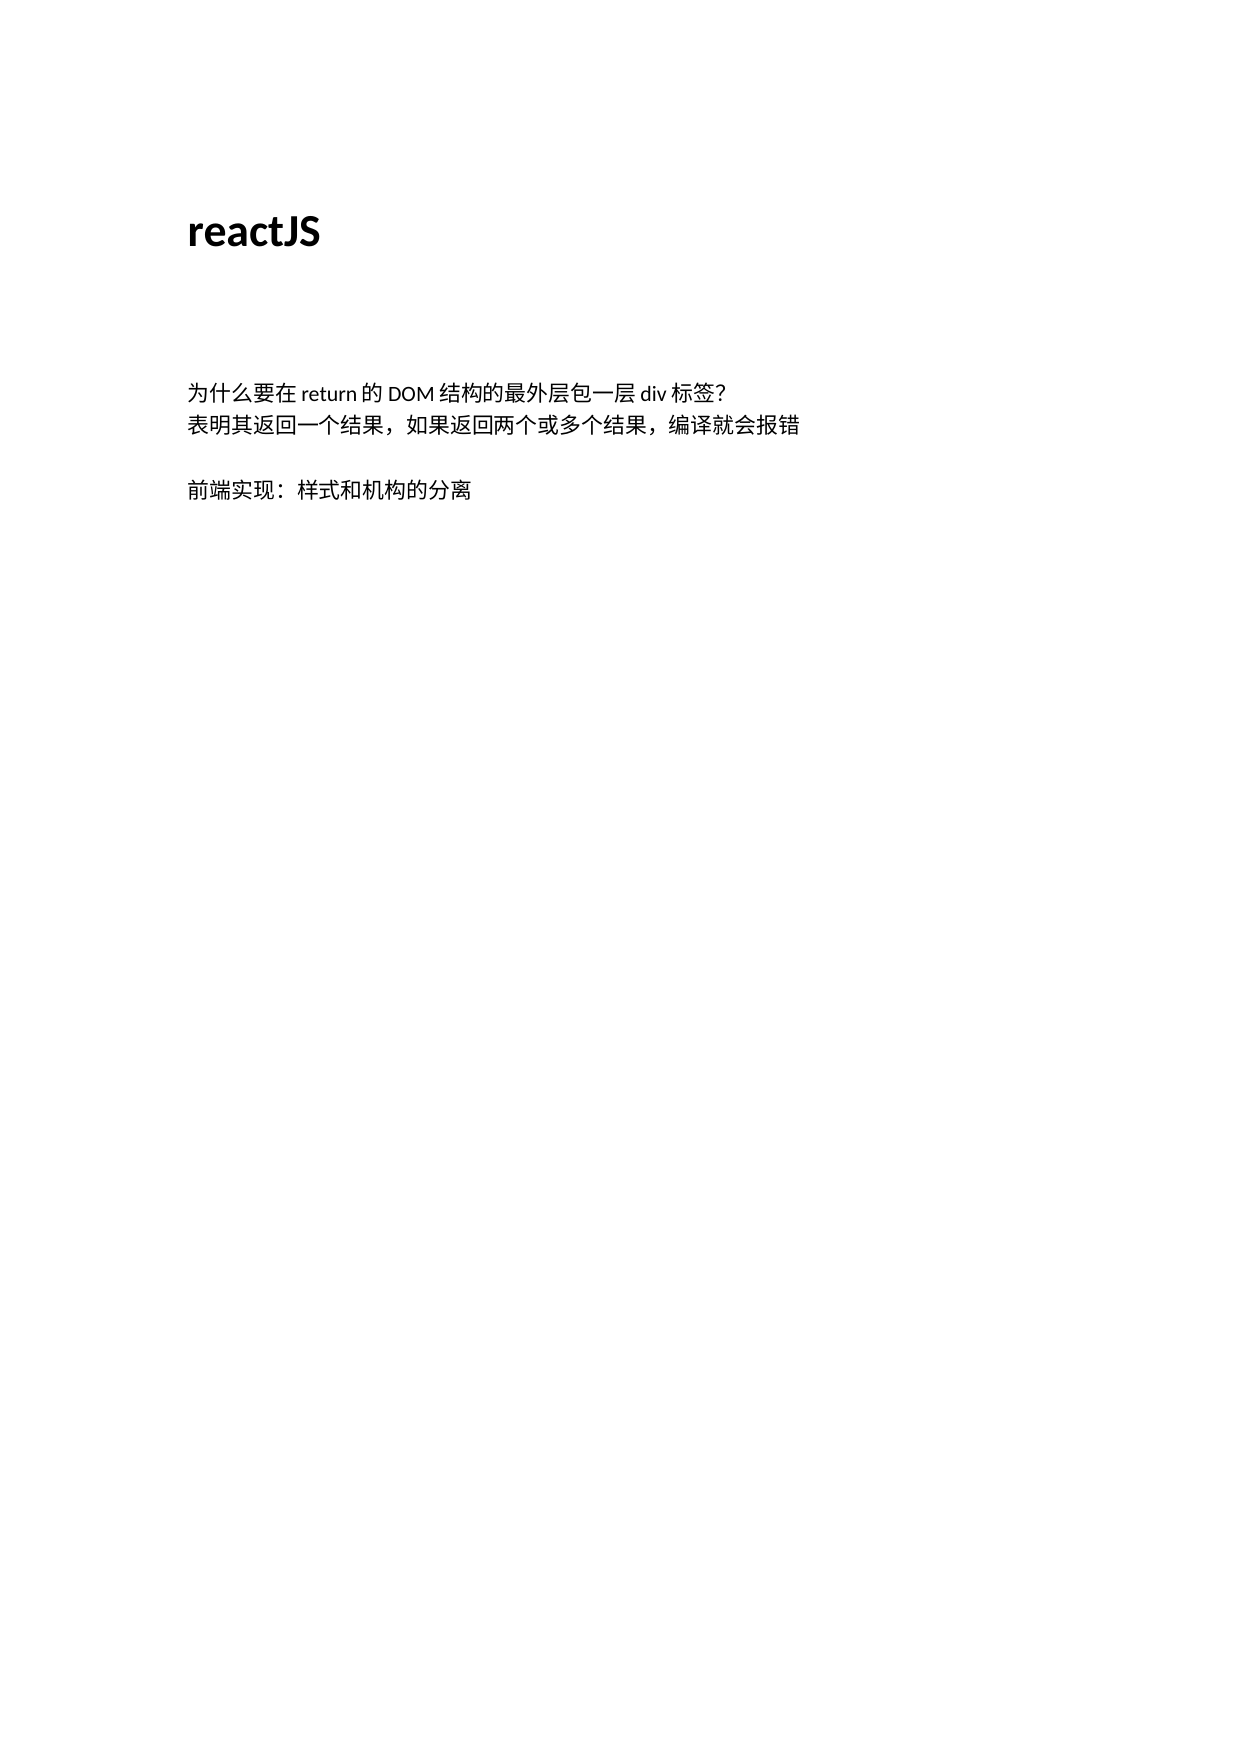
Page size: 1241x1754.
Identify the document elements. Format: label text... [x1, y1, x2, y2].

subtitle reactJS [187, 197, 1053, 262]
text 表明其返回一个结果，如果返回两个或多个结果，编译就会报错 [187, 408, 1053, 441]
text 前端实现：样式和机构的分离 [187, 473, 1053, 506]
text 为什么要在return的DOM结构的最外层包一层div标签？ [187, 376, 1053, 408]
